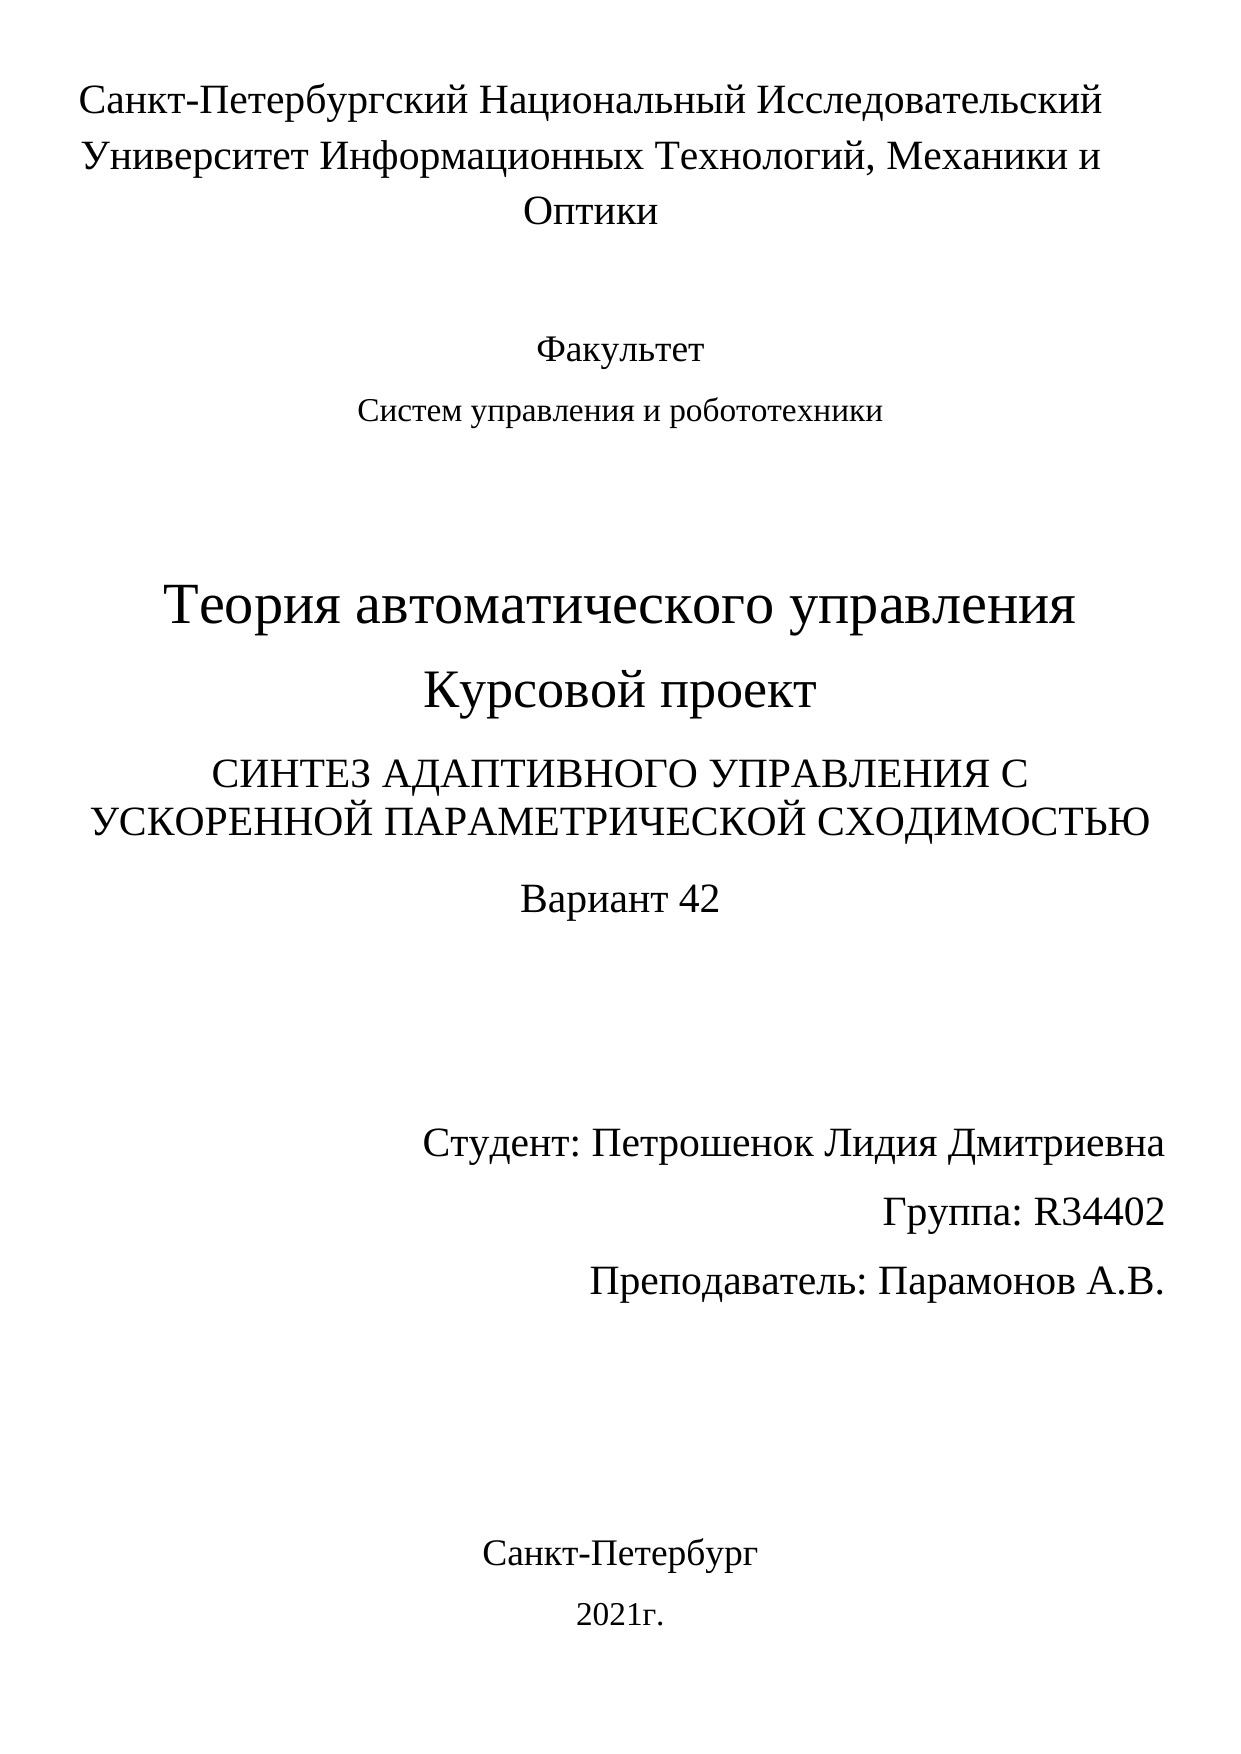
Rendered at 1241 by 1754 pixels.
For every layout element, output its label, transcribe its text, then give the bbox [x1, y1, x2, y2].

text Студент: Петрошенок Лидия Дмитриевна [75, 1118, 1165, 1166]
text Факультет [75, 326, 1165, 369]
text Вариант 42 [75, 873, 1165, 921]
text Теория автоматического управления [75, 569, 1165, 636]
text Санкт-Петербург [75, 1530, 1165, 1573]
text СИНТЕЗ АДАПТИВНОГО УПРАВЛЕНИЯ С УСКОРЕННОЙ ПАРАМЕТРИЧЕСКОЙ СХОДИМОСТЬЮ [75, 748, 1165, 844]
text Систем управления и робототехники [75, 390, 1165, 428]
text 2021г. [75, 1594, 1165, 1633]
text Преподаватель: Парамонов А.В. [75, 1255, 1165, 1303]
text Группа: R34402 [75, 1187, 1165, 1234]
text Курсовой проект [75, 657, 1165, 719]
text Санкт-Петербургский Национальный Исследовательский Университет Информационных Технологий, Механики и Оптики [16, 75, 1165, 233]
